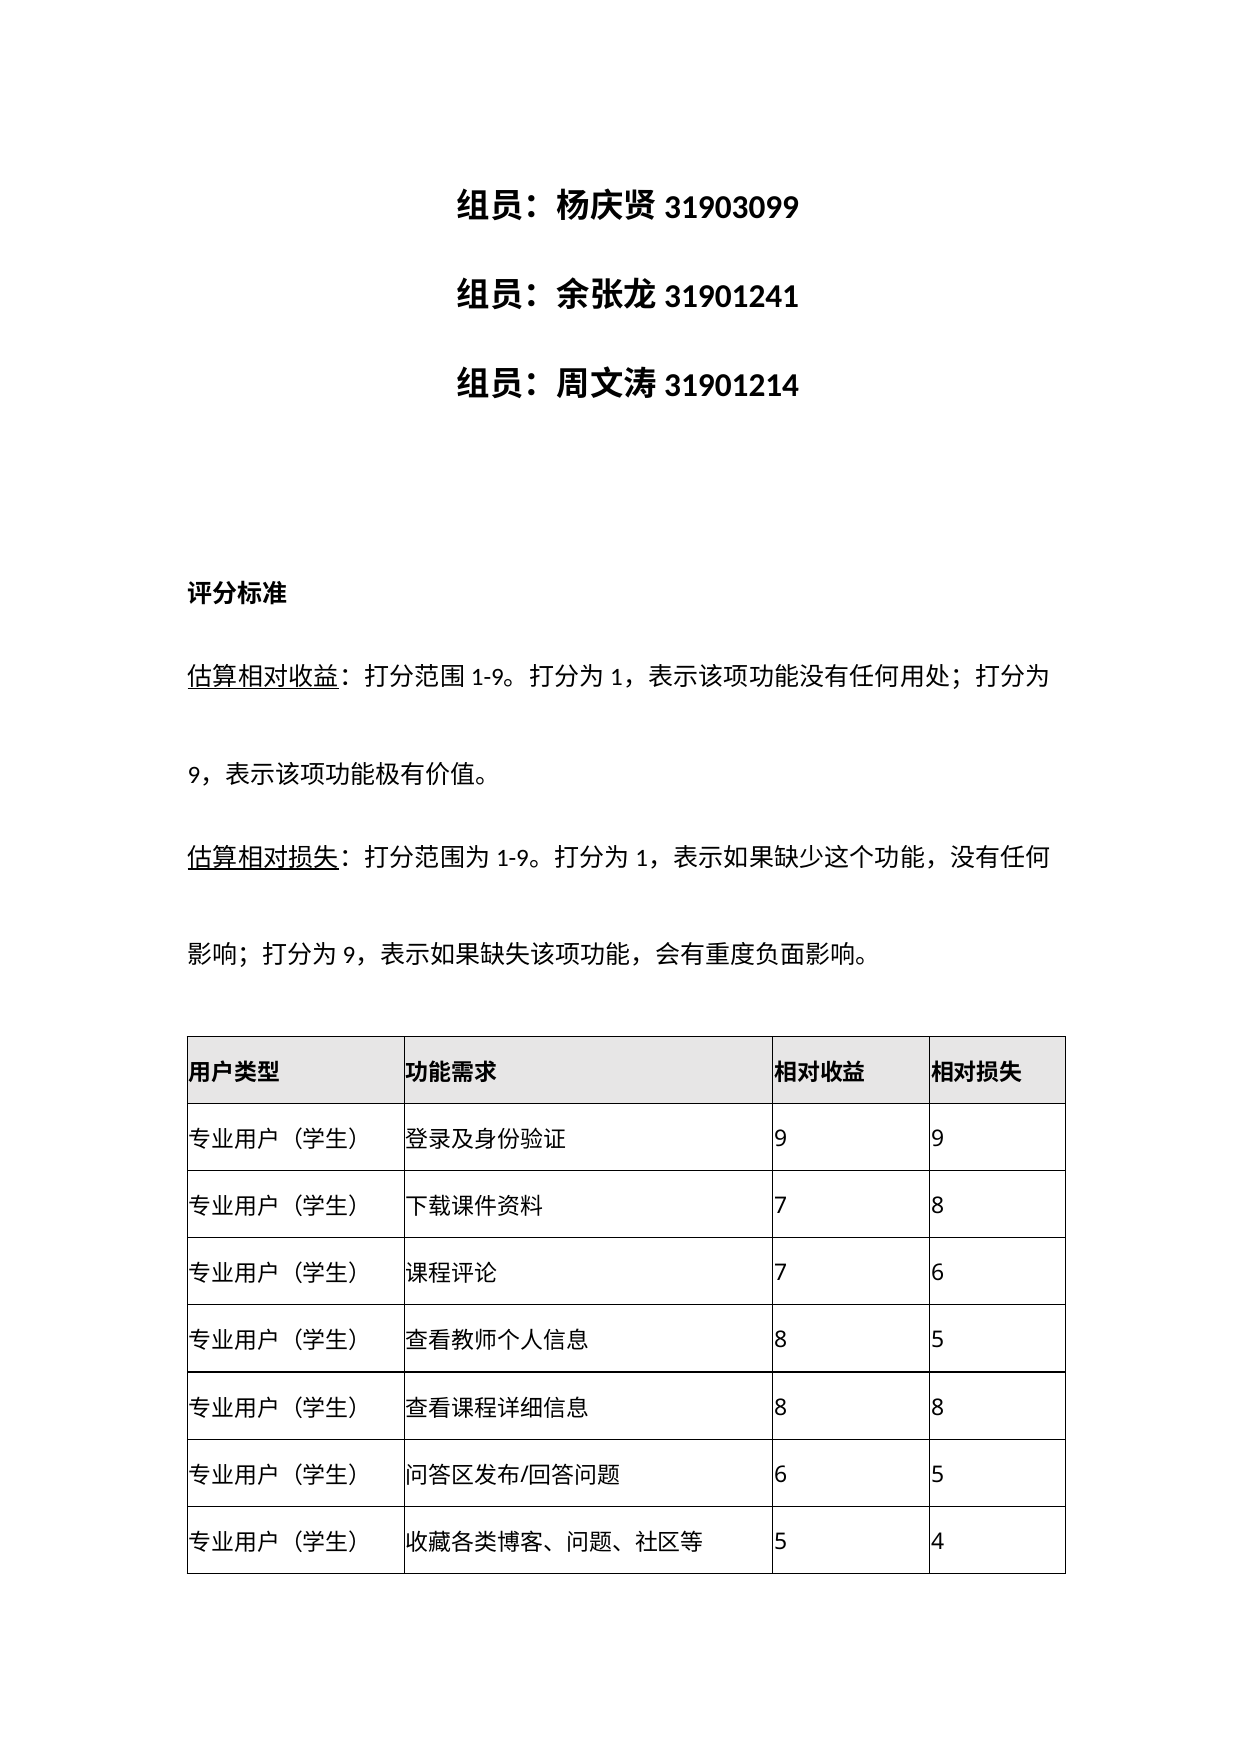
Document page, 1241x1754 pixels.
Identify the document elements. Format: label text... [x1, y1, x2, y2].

table_cell 6 [930, 1238, 1065, 1304]
text 评分标准 [187, 559, 1053, 624]
table_cell 登录及身份验证 [405, 1104, 772, 1170]
table_header 功能需求 [405, 1037, 772, 1103]
table_cell 专业用户（学生） [188, 1171, 404, 1237]
table_cell 查看课程详细信息 [405, 1373, 772, 1438]
table_cell 9 [773, 1104, 929, 1170]
table_cell 专业用户（学生） [188, 1104, 404, 1170]
table_cell 专业用户（学生） [188, 1507, 404, 1573]
text 估算相对收益：打分范围1-9。打分为1，表示该项功能没有任何用处；打分为9，表示该项功能极有价值。 [187, 642, 1053, 805]
table_header 相对收益 [773, 1037, 929, 1103]
table_cell 8 [930, 1171, 1065, 1237]
table_cell 专业用户（学生） [188, 1373, 404, 1438]
text 估算相对损失：打分范围为1-9。打分为1，表示如果缺少这个功能，没有任何影响；打分为9，表示如果缺失该项功能，会有重度负面影响。 [187, 823, 1053, 985]
table_cell 7 [773, 1171, 929, 1237]
table_cell 专业用户（学生） [188, 1440, 404, 1506]
text 组员：周文涛 31901214 [187, 340, 1053, 405]
table_cell 7 [773, 1238, 929, 1304]
table_header 用户类型 [188, 1037, 404, 1103]
table_cell 6 [773, 1440, 929, 1506]
table_header 相对损失 [930, 1037, 1065, 1103]
table_cell 收藏各类博客、问题、社区等 [405, 1507, 772, 1573]
table_cell 专业用户（学生） [188, 1238, 404, 1304]
table_cell 5 [930, 1440, 1065, 1506]
text 组员：余张龙 31901241 [187, 251, 1053, 316]
text 组员：杨庆贤 31903099 [187, 162, 1053, 227]
table_cell 8 [930, 1373, 1065, 1438]
table_cell 4 [930, 1507, 1065, 1573]
table_cell 问答区发布/回答问题 [405, 1440, 772, 1506]
table_cell 专业用户（学生） [188, 1305, 404, 1371]
table_cell 8 [773, 1305, 929, 1371]
table_cell 下载课件资料 [405, 1171, 772, 1237]
table_cell 课程评论 [405, 1238, 772, 1304]
table_cell 9 [930, 1104, 1065, 1170]
table_cell 查看教师个人信息 [405, 1305, 772, 1371]
table_cell 5 [930, 1305, 1065, 1371]
table_cell 8 [773, 1373, 929, 1438]
table_cell 5 [773, 1507, 929, 1573]
